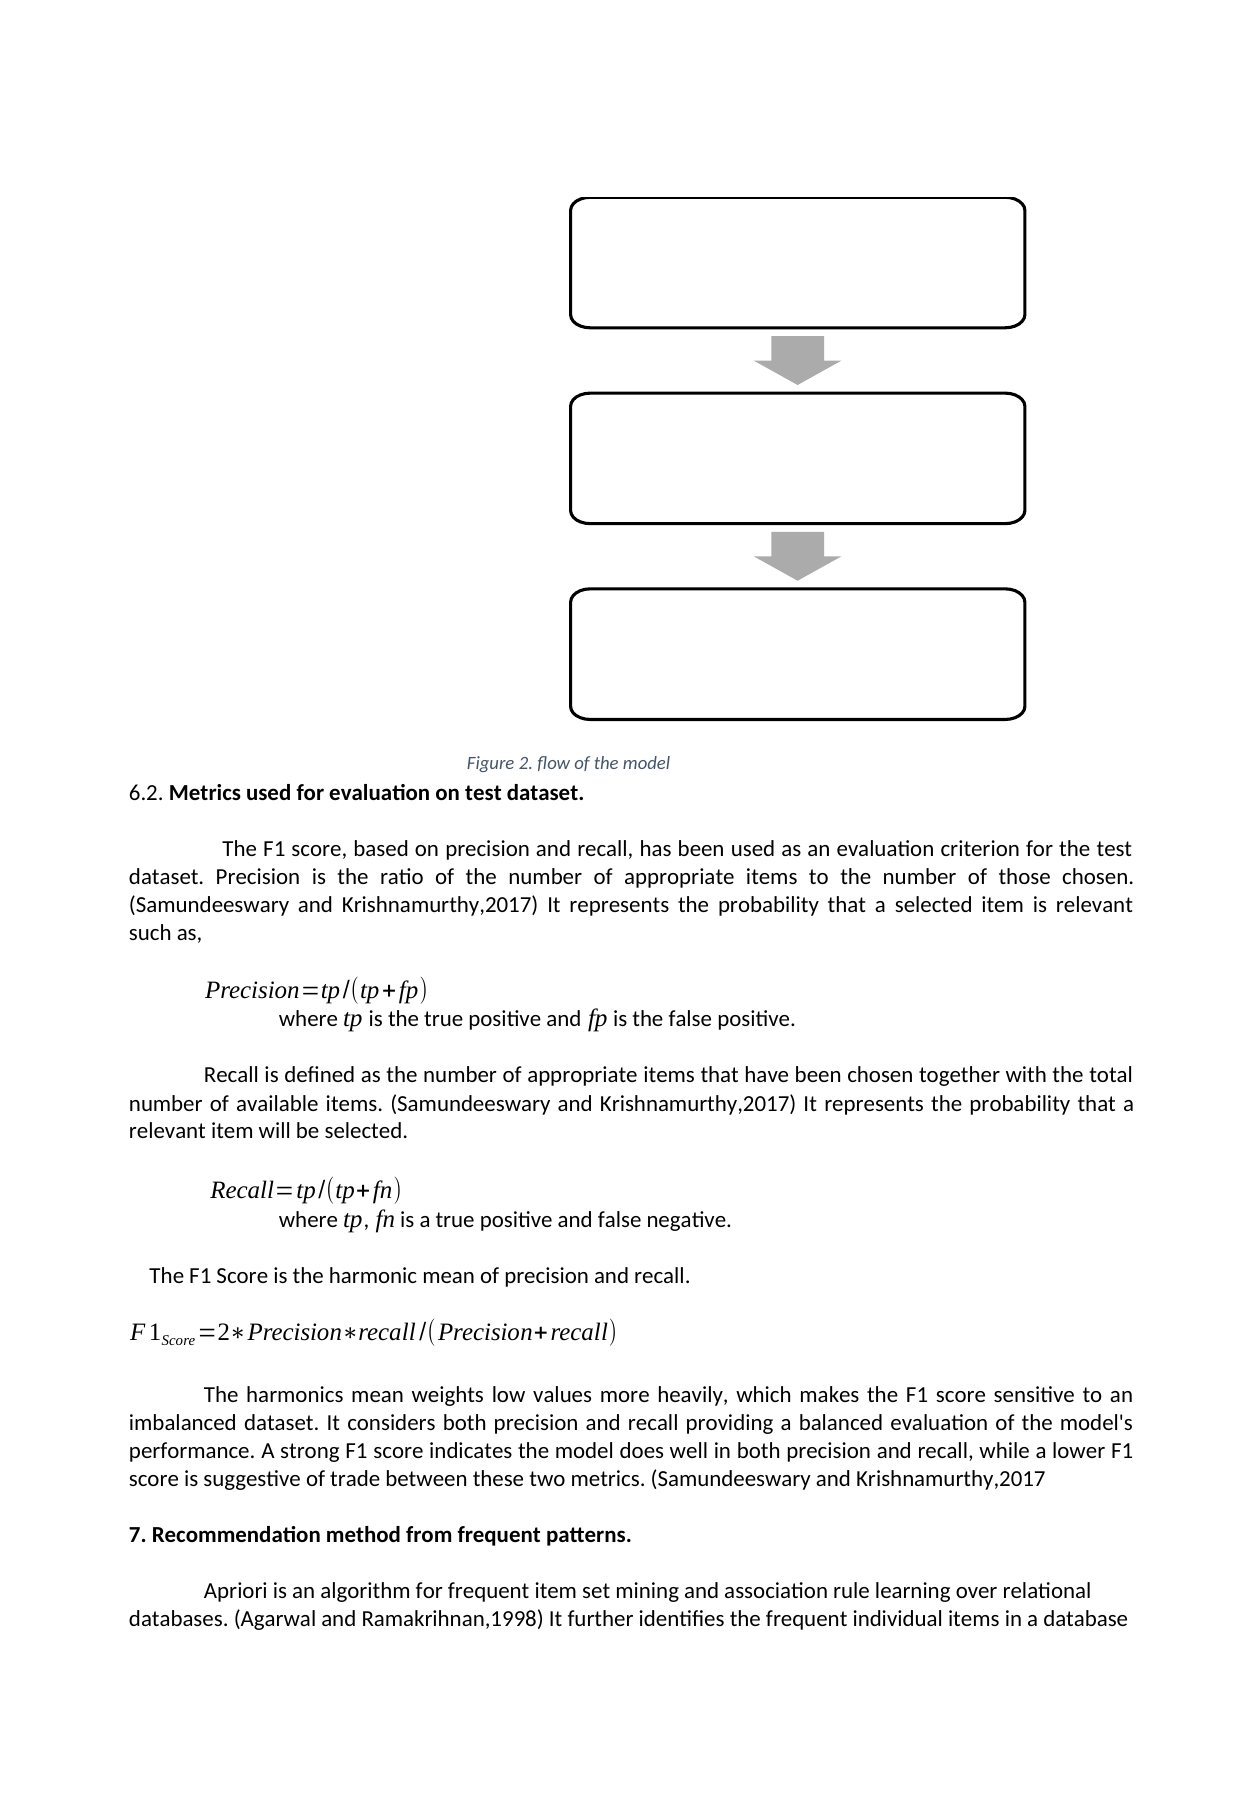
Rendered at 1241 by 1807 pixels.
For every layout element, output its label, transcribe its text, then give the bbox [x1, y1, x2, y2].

text 7. Recommendation method from frequent patterns. [129, 1520, 1136, 1548]
text 6.2. Metrics used for evaluation on test dataset. [129, 778, 1136, 806]
text The harmonics mean weights low values more heavily, which makes the F1 score sensitive to an imbalanced dataset. It considers both precision and recall providing a balanced evaluation of the model's performance. A strong F1 score indicates the model does well in both precision and recall, while a lower F1 score is suggestive of trade between these two metrics. (Samundeeswary and Krishnamurthy,2017 [129, 1380, 1136, 1492]
text where is the true positive and is the false positive. [204, 1004, 1136, 1033]
text ‌ The F1 score, based on precision and recall, has been used as an evaluation criterion for the test dataset. Precision is the ratio of the number of appropriate items to the number of those chosen. (Samundeeswary and Krishnamurthy,2017) It represents the probability that a selected item is relevant such as, [129, 834, 1136, 947]
text where , is a true positive and false negative. [204, 1205, 1136, 1233]
text Recall is defined as the number of appropriate items that have been chosen together with the total number of available items. (Samundeeswary and Krishnamurthy,2017) It represents the probability that a relevant item will be selected. [129, 1061, 1136, 1145]
text Figure 2. flow of the model [429, 751, 1136, 774]
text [129, 1576, 1136, 1632]
text The F1 Score is the harmonic mean of precision and recall. [129, 1261, 1136, 1289]
